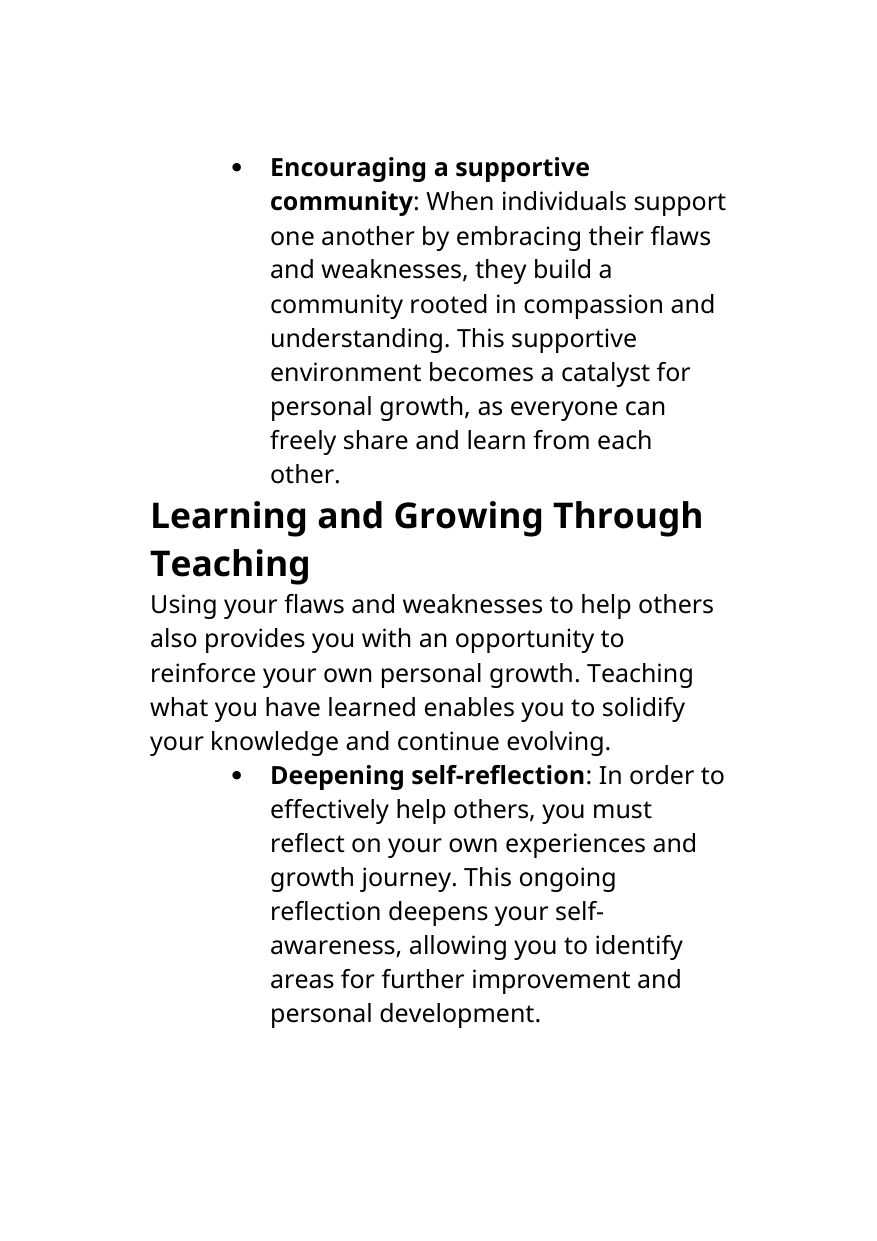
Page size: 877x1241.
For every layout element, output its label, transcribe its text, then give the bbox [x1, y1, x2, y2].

list Deepening self-reflection: In order to effectively help others, you must reflect on your own experiences and growth journey. This ongoing reflection deepens your self-awareness, allowing you to identify areas for further improvement and personal development. [232, 757, 727, 1030]
text Using your flaws and weaknesses to help others also provides you with an opportunity to reinforce your own personal growth. Teaching what you have learned enables you to solidify your knowledge and continue evolving. [150, 587, 727, 757]
list Encouraging a supportive community: When individuals support one another by embracing their flaws and weaknesses, they build a community rooted in compassion and understanding. This supportive environment becomes a catalyst for personal growth, as everyone can freely share and learn from each other. [232, 150, 727, 491]
subtitle Learning and Growing Through Teaching [150, 491, 727, 587]
